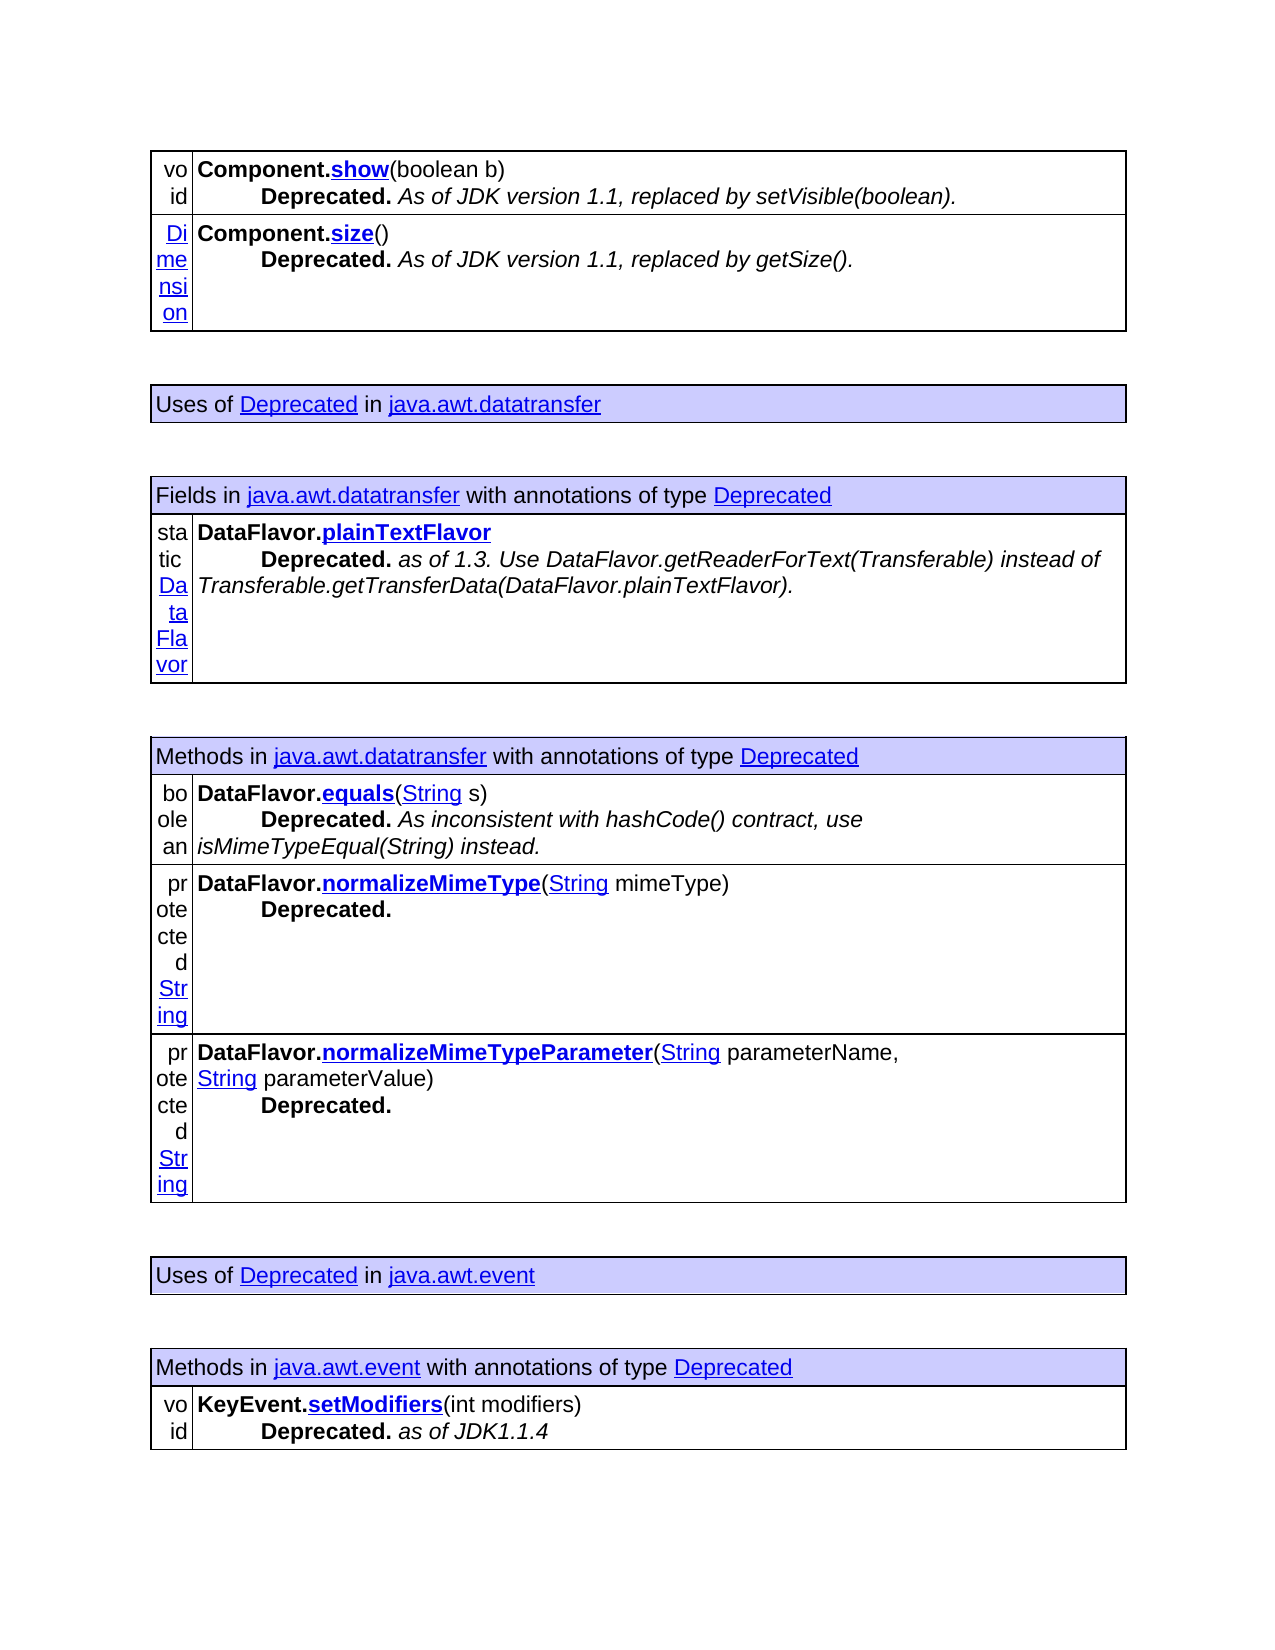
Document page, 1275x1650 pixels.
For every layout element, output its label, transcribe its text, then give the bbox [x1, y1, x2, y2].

table_header Methods in java.awt.datatransfer with annotations of type Deprecated [152, 738, 1125, 774]
table_cell static DataFlavor [152, 515, 192, 682]
table_cell Component.show(boolean b) Deprecated. As of JDK version 1.1, replaced by setVisible(boolean). [193, 152, 1125, 214]
table_cell protected String [152, 865, 192, 1033]
table_cell Dimension [152, 215, 192, 330]
table_cell DataFlavor.equals(String s) Deprecated. As inconsistent with hashCode() contract, use isMimeTypeEqual(String) instead. [193, 775, 1125, 864]
table_cell KeyEvent.setModifiers(int modifiers) Deprecated. as of JDK1.1.4 [193, 1387, 1125, 1449]
table_cell DataFlavor.normalizeMimeTypeParameter(String parameterName, String parameterValue) Deprecated. [193, 1035, 1125, 1202]
table_cell void [152, 152, 192, 214]
table_header Uses of Deprecated in java.awt.datatransfer [152, 386, 1125, 422]
table_cell protected String [152, 1035, 192, 1202]
table_header Fields in java.awt.datatransfer with annotations of type Deprecated [152, 477, 1125, 513]
table_cell DataFlavor.normalizeMimeType(String mimeType) Deprecated. [193, 865, 1125, 1033]
table_cell void [152, 1387, 192, 1449]
table_cell Component.size() Deprecated. As of JDK version 1.1, replaced by getSize(). [193, 215, 1125, 330]
table_header Methods in java.awt.event with annotations of type Deprecated [152, 1349, 1125, 1385]
table_header Uses of Deprecated in java.awt.event [152, 1258, 1125, 1293]
table_cell DataFlavor.plainTextFlavor Deprecated. as of 1.3. Use DataFlavor.getReaderForText(Transferable) instead of Transferable.getTransferData(DataFlavor.plainTextFlavor). [193, 515, 1125, 682]
table_cell boolean [152, 775, 192, 864]
